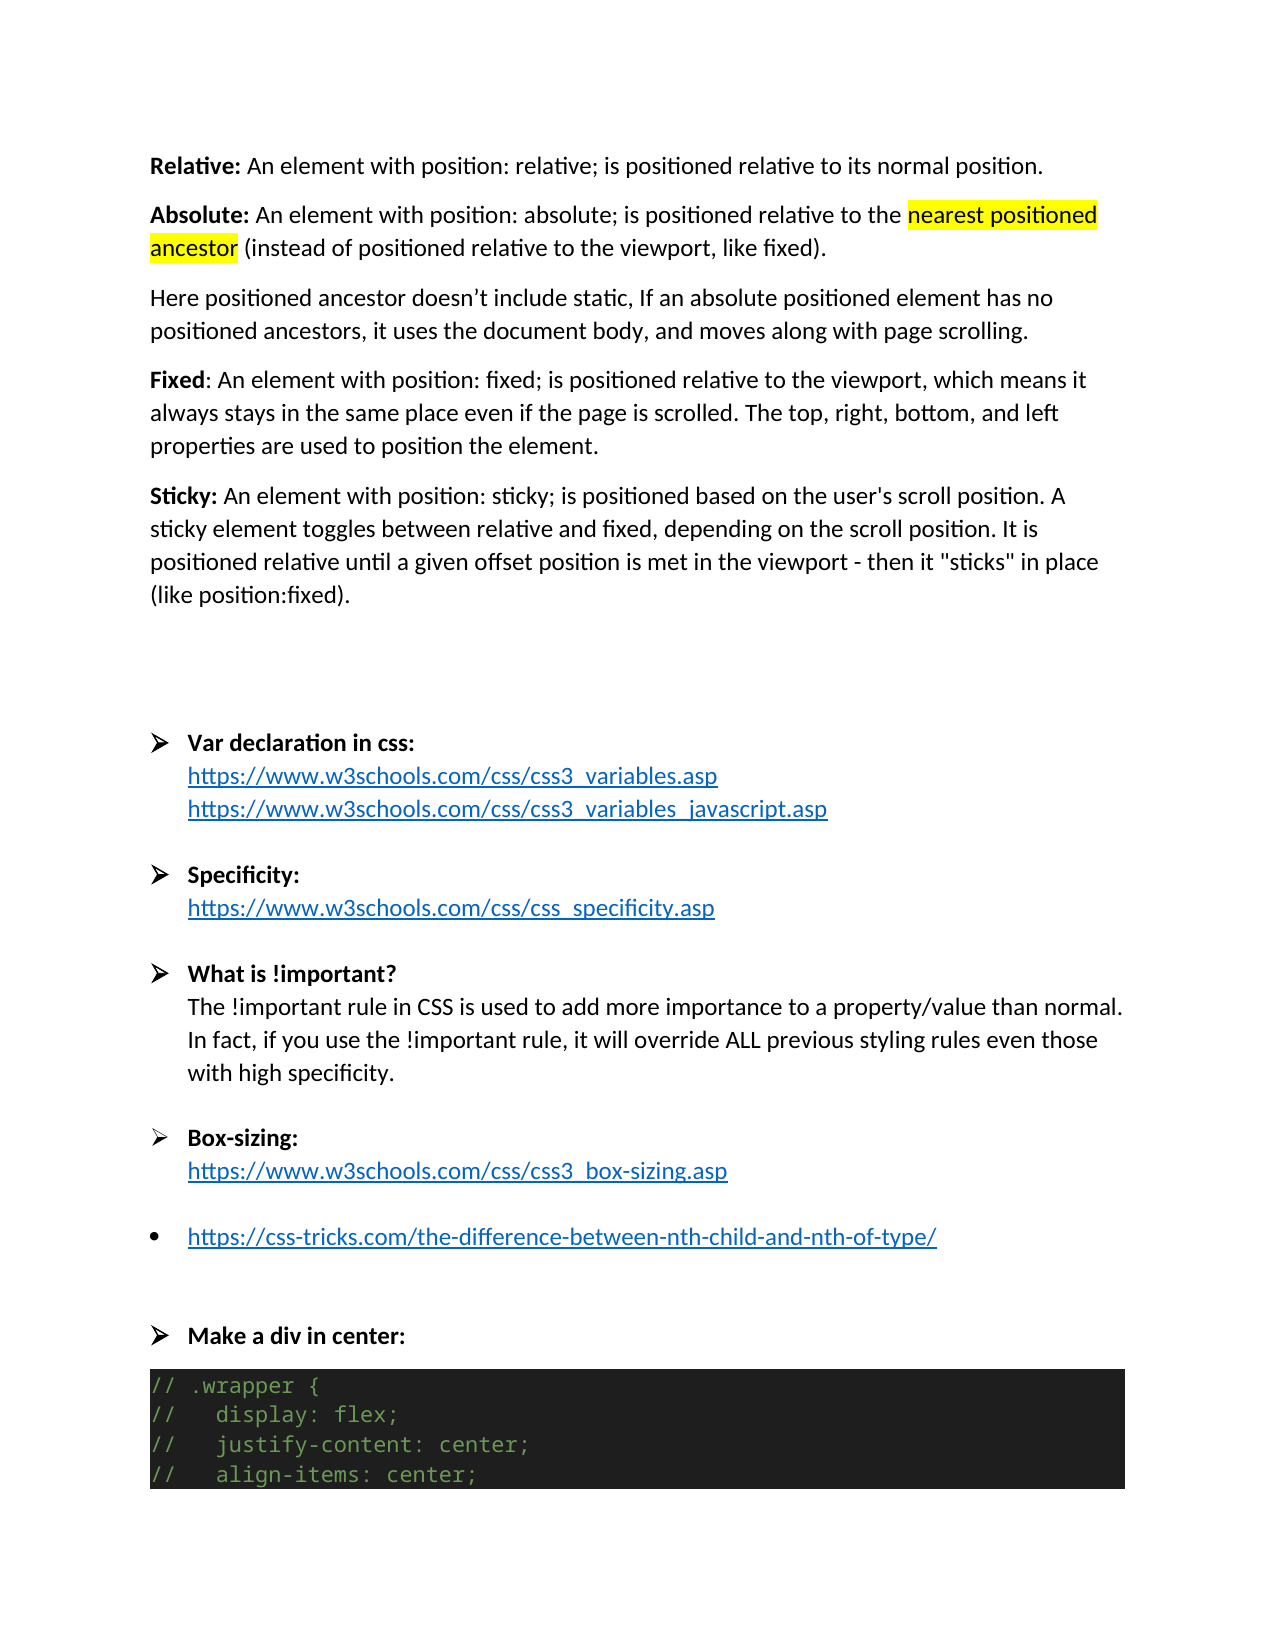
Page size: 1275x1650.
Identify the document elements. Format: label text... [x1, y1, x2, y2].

list Specificity: [150, 859, 1125, 890]
list Make a div in center: [150, 1320, 1125, 1351]
list https://www.w3schools.com/css/css_specificity.asp [187, 892, 1125, 923]
text Fixed: An element with position: fixed; is positioned relative to the viewport, which means it always stays in the same place even if the page is scrolled. The top, right, bottom, and left properties are used to position the element. [150, 364, 1125, 461]
text // .wrapper { [150, 1369, 1125, 1399]
text Relative: An element with position: relative; is positioned relative to its normal position. [150, 150, 1125, 181]
list https://www.w3schools.com/css/css3_box-sizing.asp [187, 1155, 1125, 1186]
list Box-sizing: [150, 1122, 1125, 1153]
list https://www.w3schools.com/css/css3_variables.asp [187, 760, 1125, 791]
list The !important rule in CSS is used to add more importance to a property/value than normal. In fact, if you use the !important rule, it will override ALL previous styling rules even those with high specificity. [187, 991, 1125, 1087]
text Sticky: An element with position: sticky; is positioned based on the user's scroll position. A sticky element toggles between relative and fixed, depending on the scroll position. It is positioned relative until a given offset position is met in the viewport - then it "sticks" in place (like position:fixed). [150, 480, 1125, 609]
text // display: flex; [150, 1399, 1125, 1429]
text // align-items: center; [150, 1459, 1125, 1489]
text // justify-content: center; [150, 1429, 1125, 1459]
list https://css-tricks.com/the-difference-between-nth-child-and-nth-of-type/ [150, 1221, 1125, 1252]
list https://www.w3schools.com/css/css3_variables_javascript.asp [187, 793, 1125, 824]
list Var declaration in css: [150, 727, 1125, 758]
list What is !important? [150, 958, 1125, 988]
